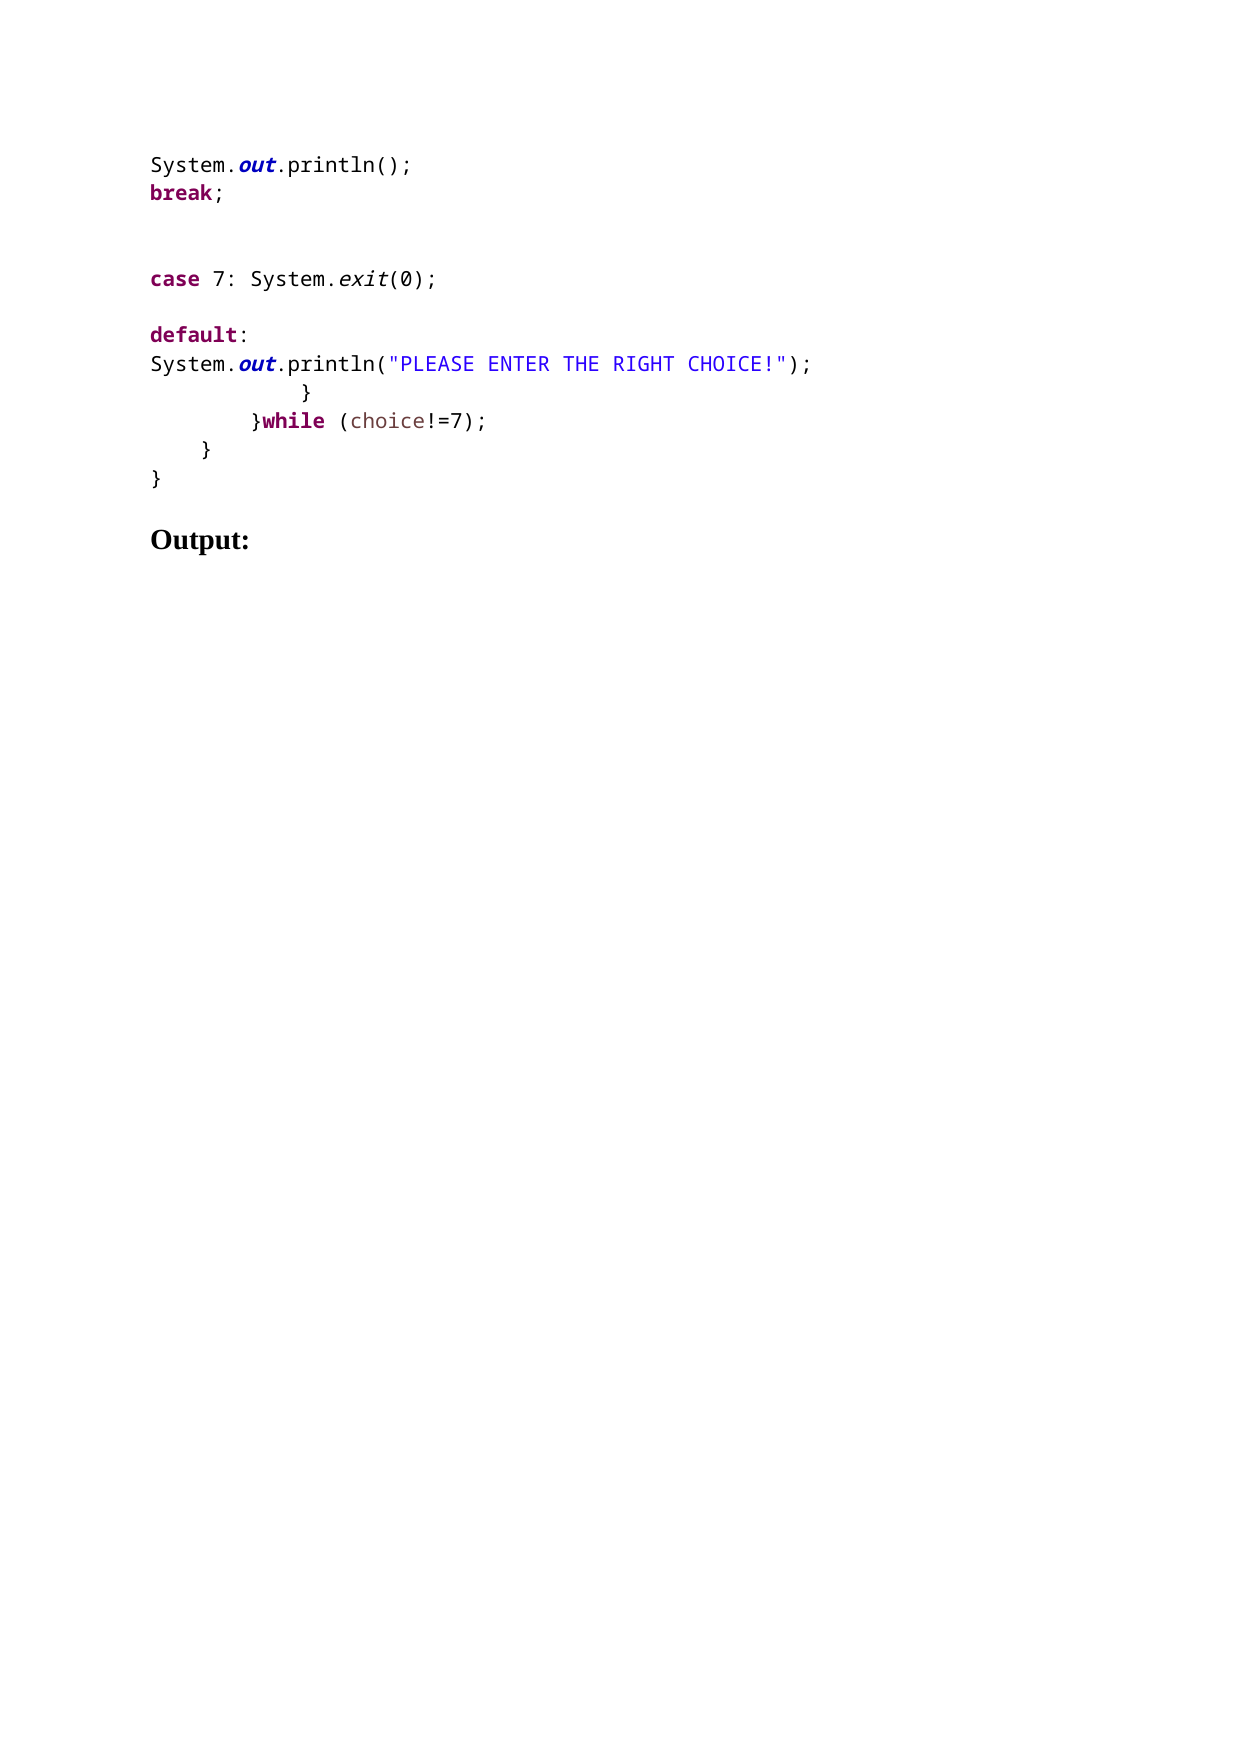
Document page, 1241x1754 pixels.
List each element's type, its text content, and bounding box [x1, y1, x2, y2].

text System.out.println(); [150, 150, 1090, 178]
text break; [150, 178, 1090, 207]
text }while (choice!=7); [150, 406, 1090, 434]
text Output: [150, 522, 1090, 555]
text } [150, 377, 1090, 406]
text } [150, 463, 1090, 491]
text System.out.println("PLEASE ENTER THE RIGHT CHOICE!"); [150, 349, 1090, 377]
text default: [150, 321, 1090, 349]
text case 7: System.exit(0); [150, 264, 1090, 292]
text } [150, 434, 1090, 463]
